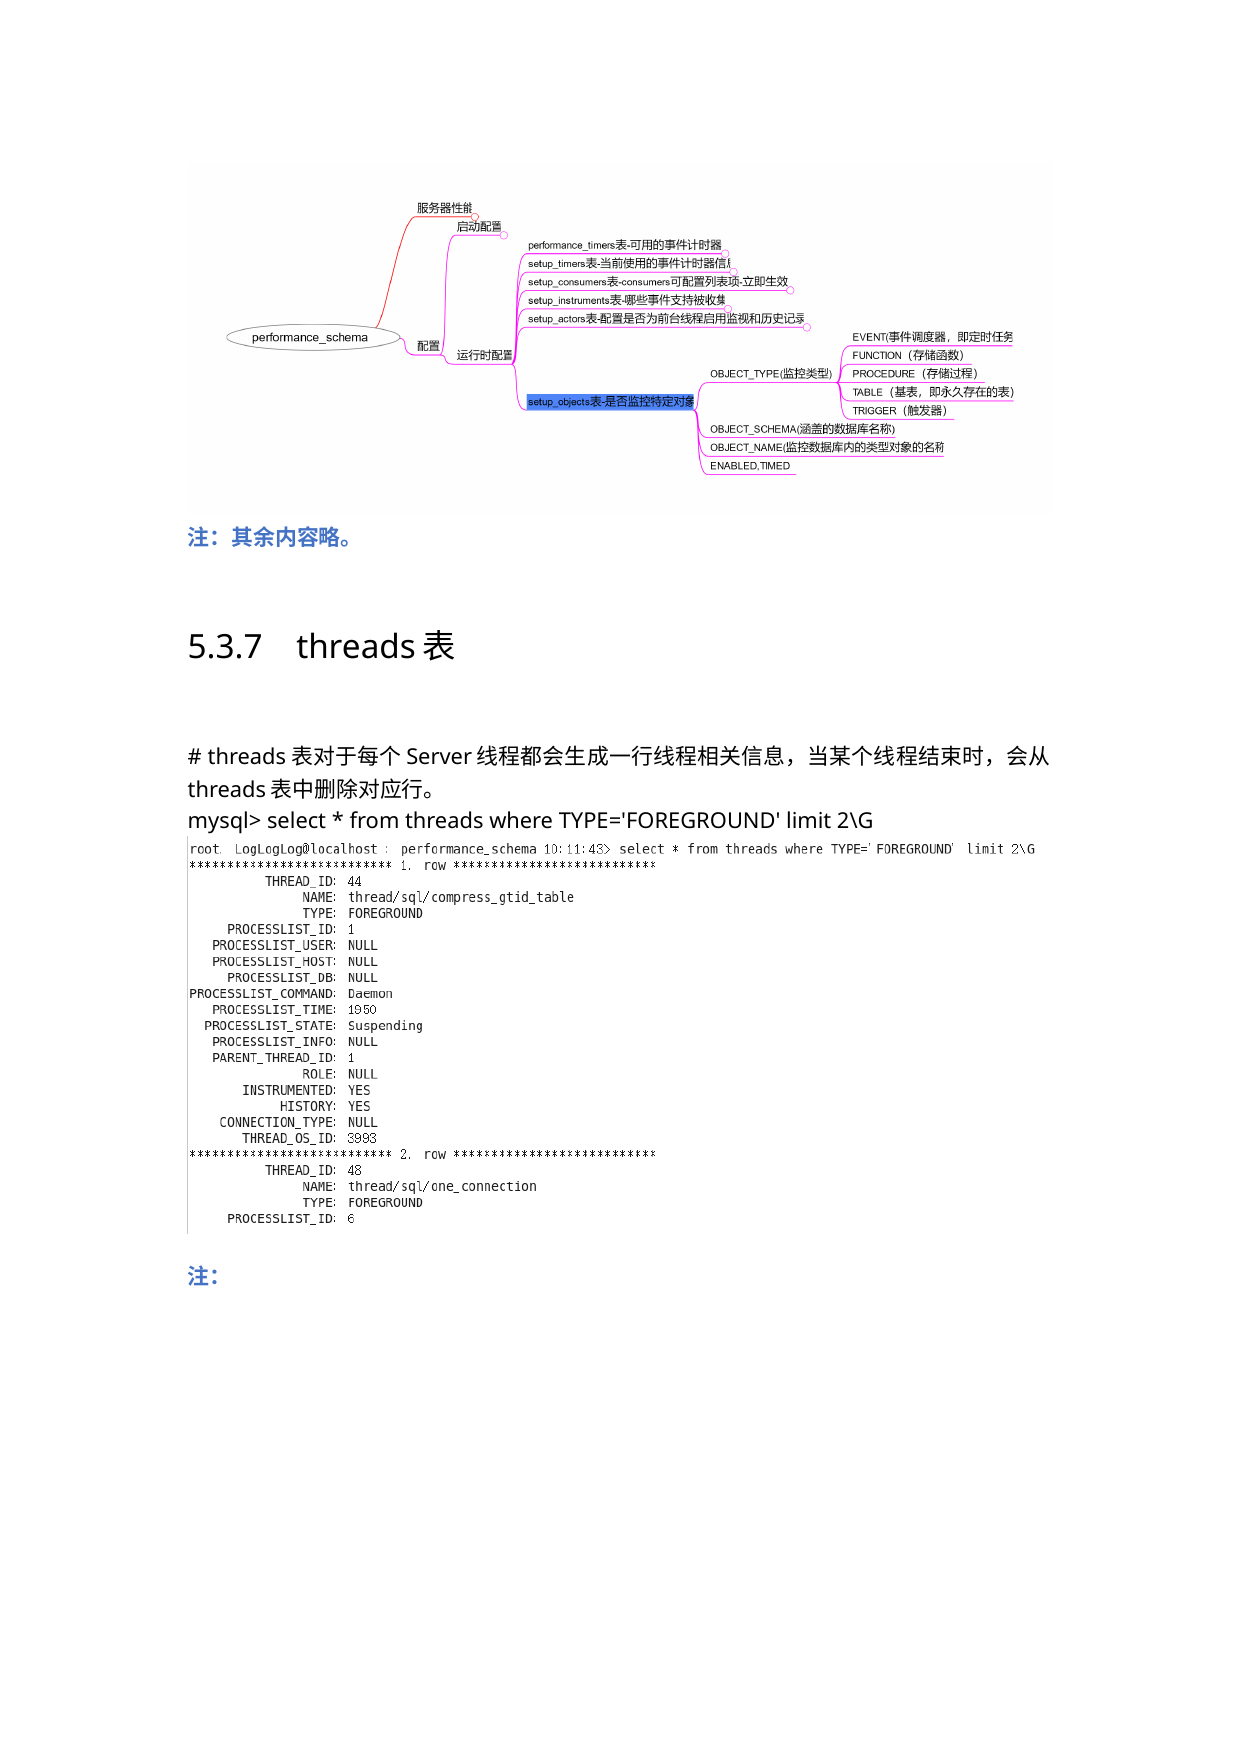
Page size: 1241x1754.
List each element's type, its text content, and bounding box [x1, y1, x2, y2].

picture [187, 836, 1052, 1234]
text mysql> select * from threads where TYPE='FOREGROUND' limit 2\G [187, 804, 1053, 836]
text 注：其余内容略。 [187, 519, 1053, 552]
text # threads表对于每个Server线程都会生成一行线程相关信息，当某个线程结束时，会从threads表中删除对应行。 [187, 739, 1053, 804]
picture [187, 162, 1053, 514]
text 注： [187, 1259, 1053, 1291]
text 5.3.7 threads表 [187, 612, 1053, 677]
